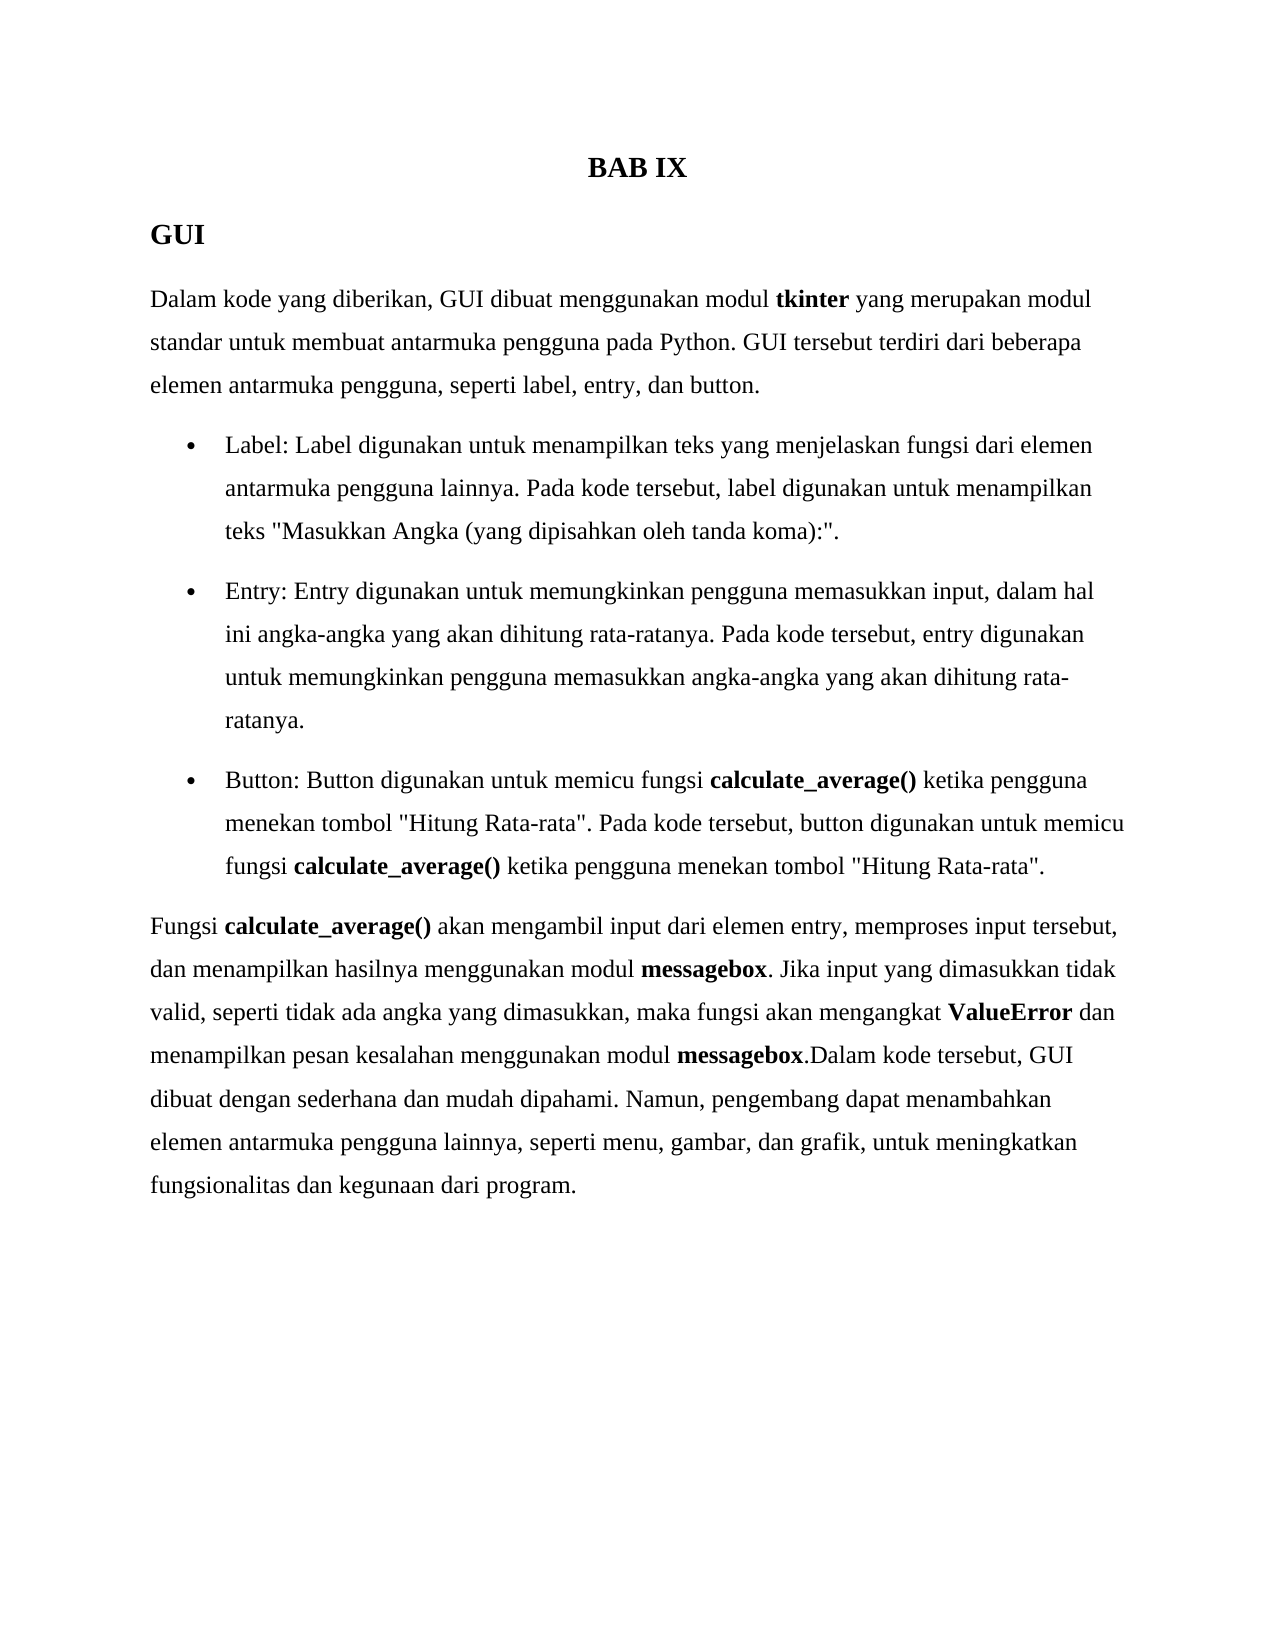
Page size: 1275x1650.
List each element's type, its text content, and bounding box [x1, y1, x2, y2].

list Button: Button digunakan untuk memicu fungsi calculate_average() ketika pengguna menekan tombol "Hitung Rata-rata". Pada kode tersebut, button digunakan untuk memicu fungsi calculate_average() ketika pengguna menekan tombol "Hitung Rata-rata". [187, 765, 1125, 880]
text GUI [150, 217, 1125, 251]
list Entry: Entry digunakan untuk memungkinkan pengguna memasukkan input, dalam hal ini angka-angka yang akan dihitung rata-ratanya. Pada kode tersebut, entry digunakan untuk memungkinkan pengguna memasukkan angka-angka yang akan dihitung rata-ratanya. [187, 576, 1125, 734]
text Dalam kode yang diberikan, GUI dibuat menggunakan modul tkinter yang merupakan modul standar untuk membuat antarmuka pengguna pada Python. GUI tersebut terdiri dari beberapa elemen antarmuka pengguna, seperti label, entry, dan button. [150, 284, 1125, 399]
list Label: Label digunakan untuk menampilkan teks yang menjelaskan fungsi dari elemen antarmuka pengguna lainnya. Pada kode tersebut, label digunakan untuk menampilkan teks "Masukkan Angka (yang dipisahkan oleh tanda koma):". [187, 430, 1125, 545]
text Fungsi calculate_average() akan mengambil input dari elemen entry, memproses input tersebut, dan menampilkan hasilnya menggunakan modul messagebox. Jika input yang dimasukkan tidak valid, seperti tidak ada angka yang dimasukkan, maka fungsi akan mengangkat ValueError dan menampilkan pesan kesalahan menggunakan modul messagebox.Dalam kode tersebut, GUI dibuat dengan sederhana dan mudah dipahami. Namun, pengembang dapat menambahkan elemen antarmuka pengguna lainnya, seperti menu, gambar, dan grafik, untuk meningkatkan fungsionalitas dan kegunaan dari program. [150, 911, 1125, 1199]
text BAB IX [150, 150, 1125, 183]
